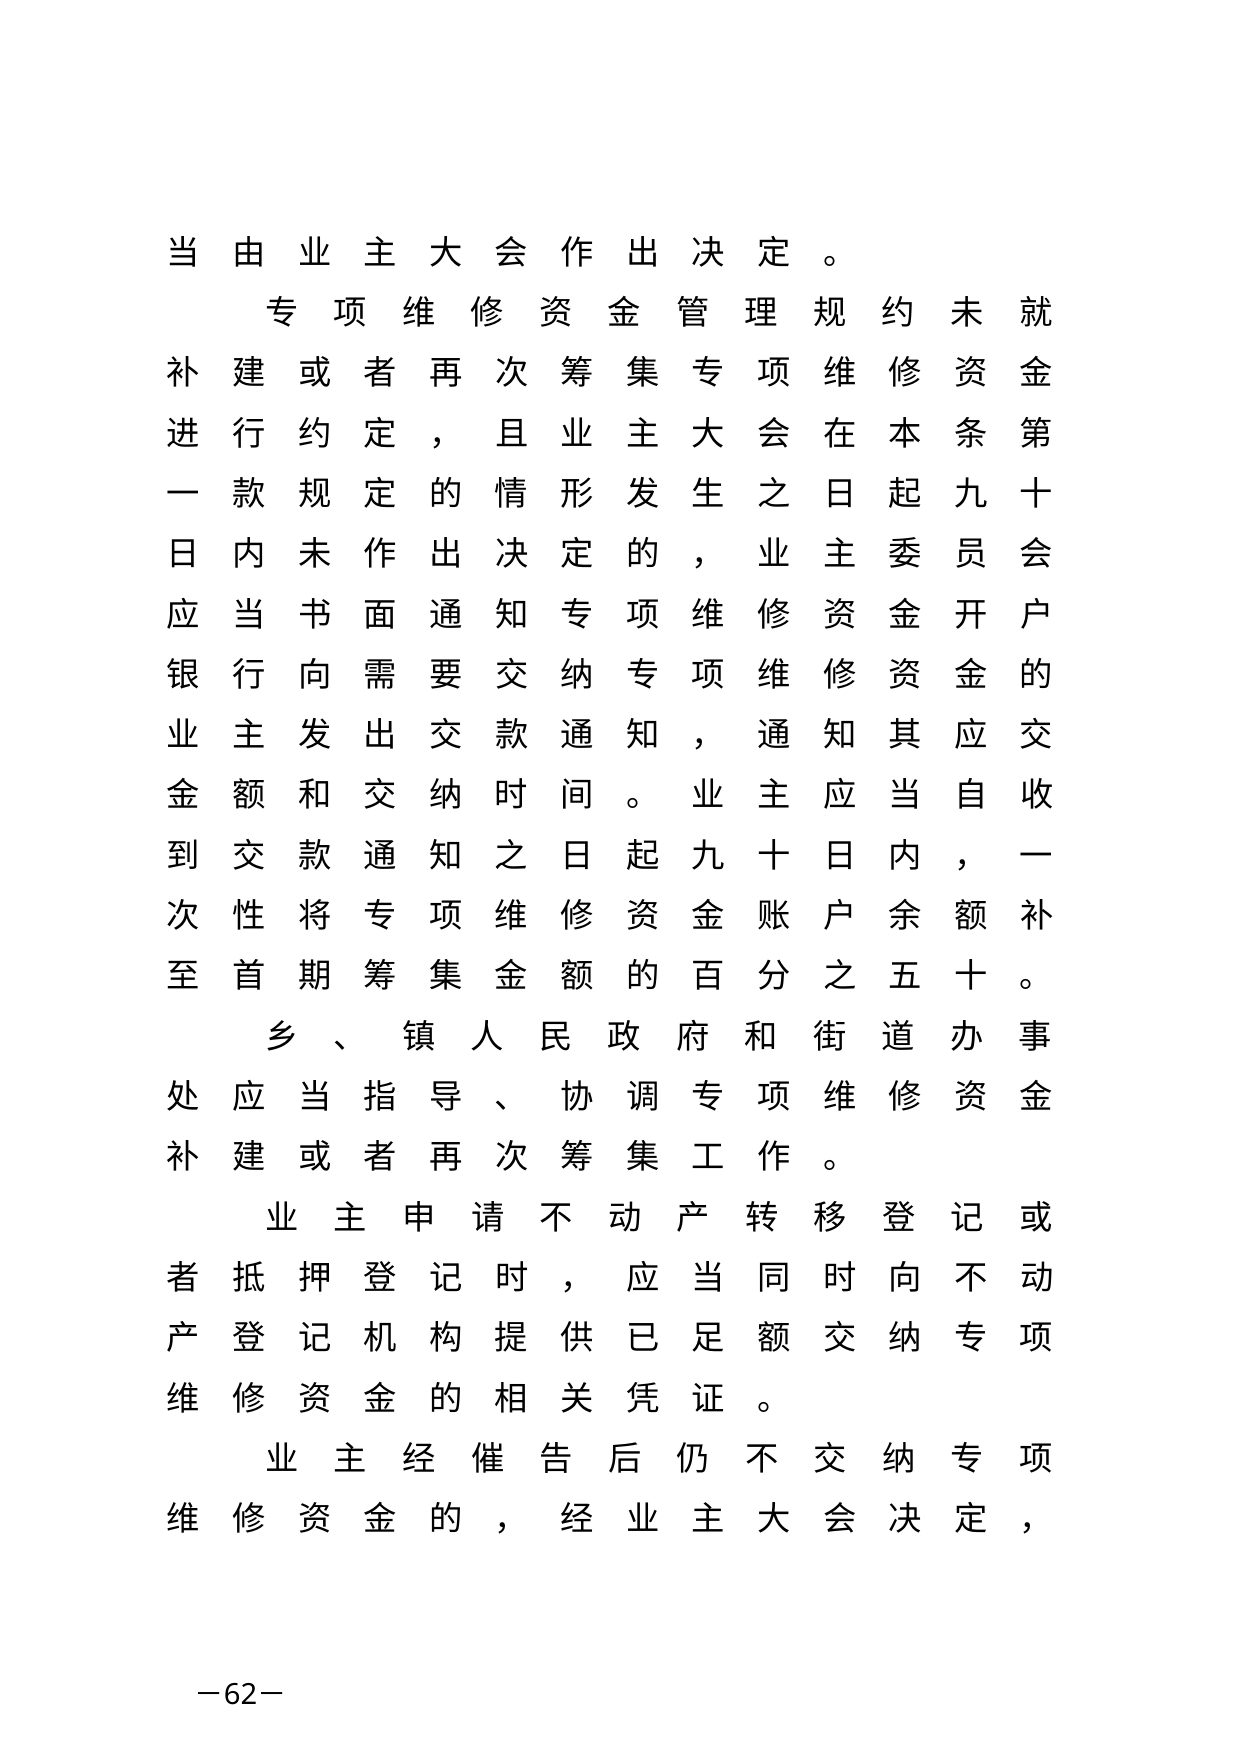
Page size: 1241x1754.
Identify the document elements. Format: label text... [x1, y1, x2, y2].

text 业主申请不动产转移登记或者抵押登记时，应当同时向不动产登记机构提供已足额交纳专项维修资金的相关凭证。 [167, 1184, 1085, 1426]
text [167, 219, 1085, 280]
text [167, 1426, 1085, 1546]
text 专项维修资金管理规约未就补建或者再次筹集专项维修资金进行约定，且业主大会在本条第一款规定的情形发生之日起九十日内未作出决定的，业主委员会应当书面通知专项维修资金开户银行向需要交纳专项维修资金的业主发出交款通知，通知其应交金额和交纳时间。业主应当自收到交款通知之日起九十日内，一次性将专项维修资金账户余额补至首期筹集金额的百分之五十。 [167, 280, 1085, 1003]
text 乡、镇人民政府和街道办事处应当指导、协调专项维修资金补建或者再次筹集工作。 [167, 1003, 1085, 1184]
